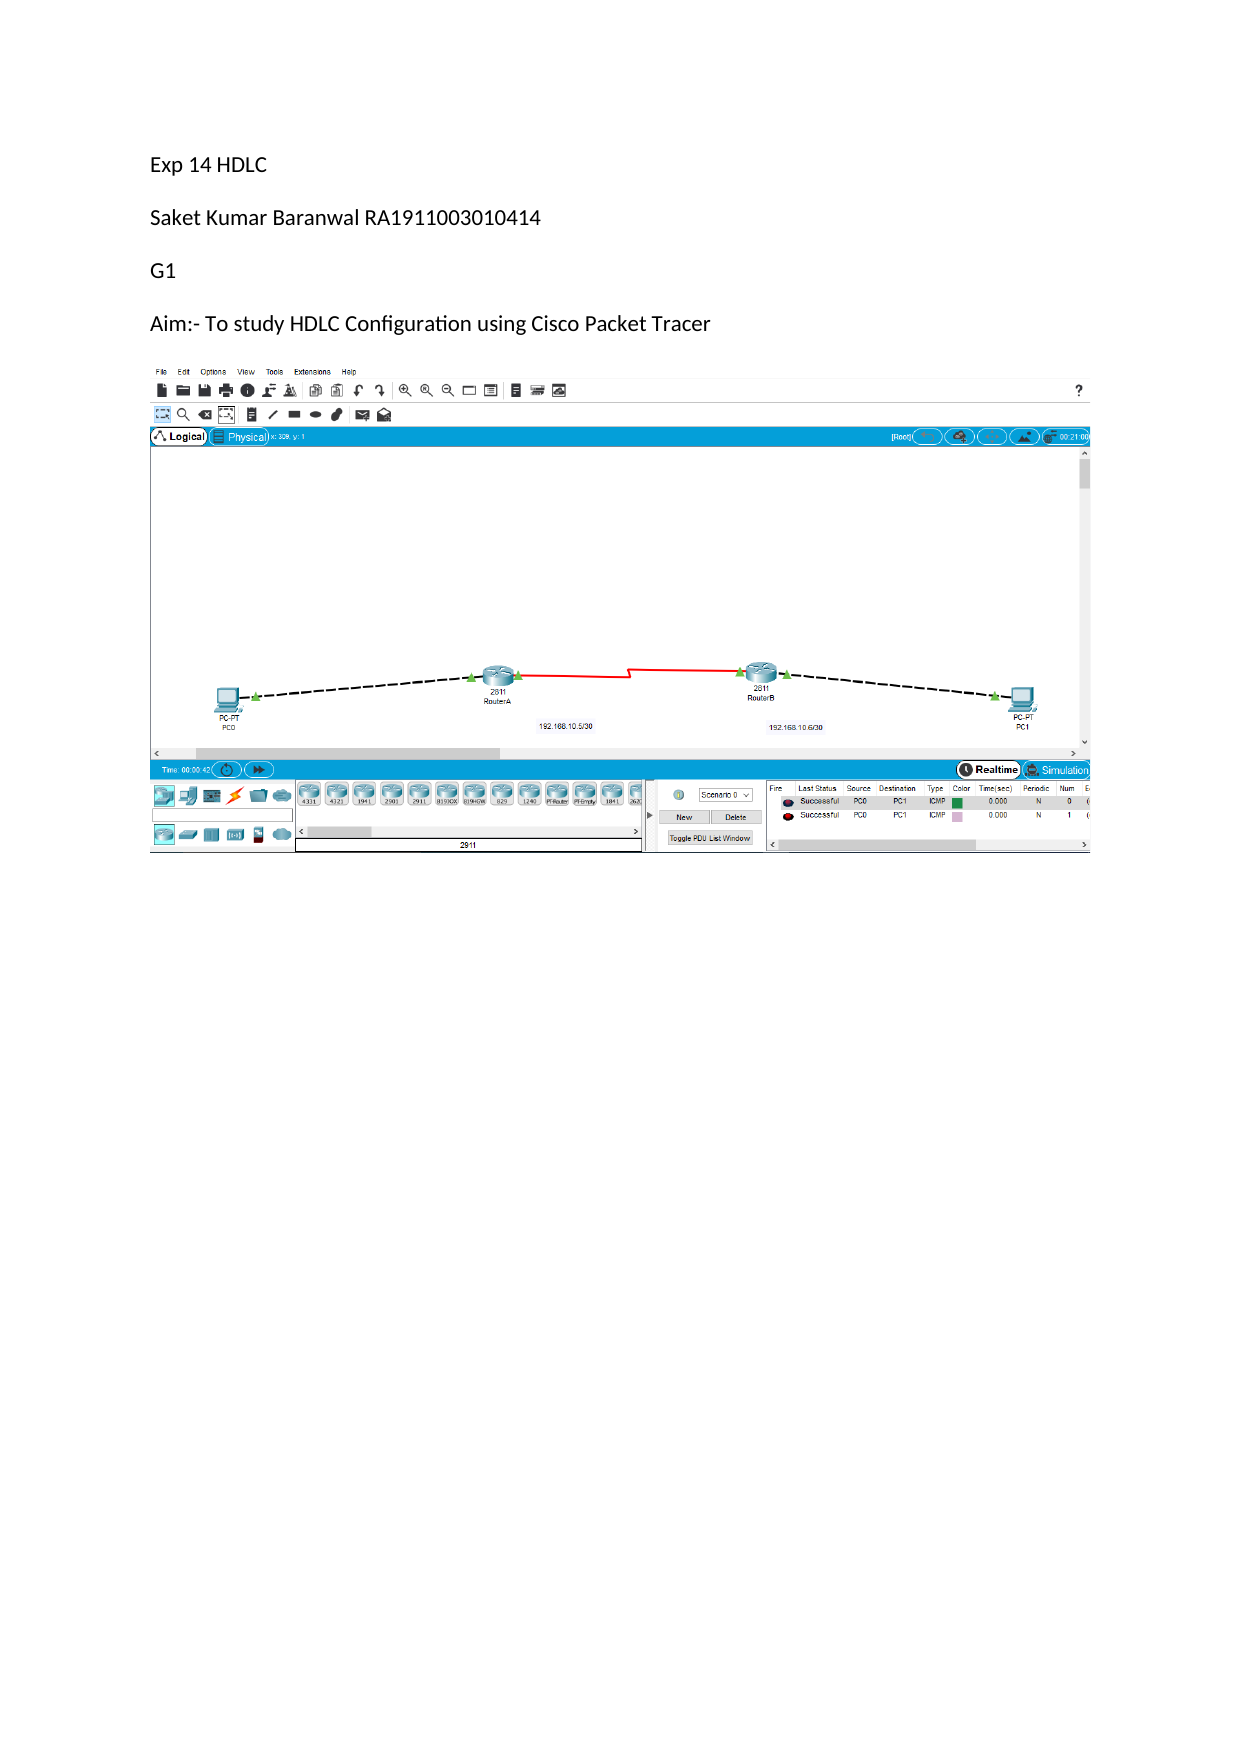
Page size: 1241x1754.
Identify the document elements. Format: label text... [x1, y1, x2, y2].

picture [1043, 435, 1051, 444]
picture [954, 431, 966, 444]
picture [254, 767, 262, 772]
text Exp 14 HDLC [150, 150, 1090, 178]
picture [150, 362, 1091, 853]
picture [1028, 765, 1038, 775]
text Aim:- To study HDLC Configuration using Cisco Packet Tracer [150, 309, 1090, 337]
text Saket Kumar Baranwal RA1911003010414 [150, 203, 1090, 231]
text G1 [150, 256, 1090, 284]
